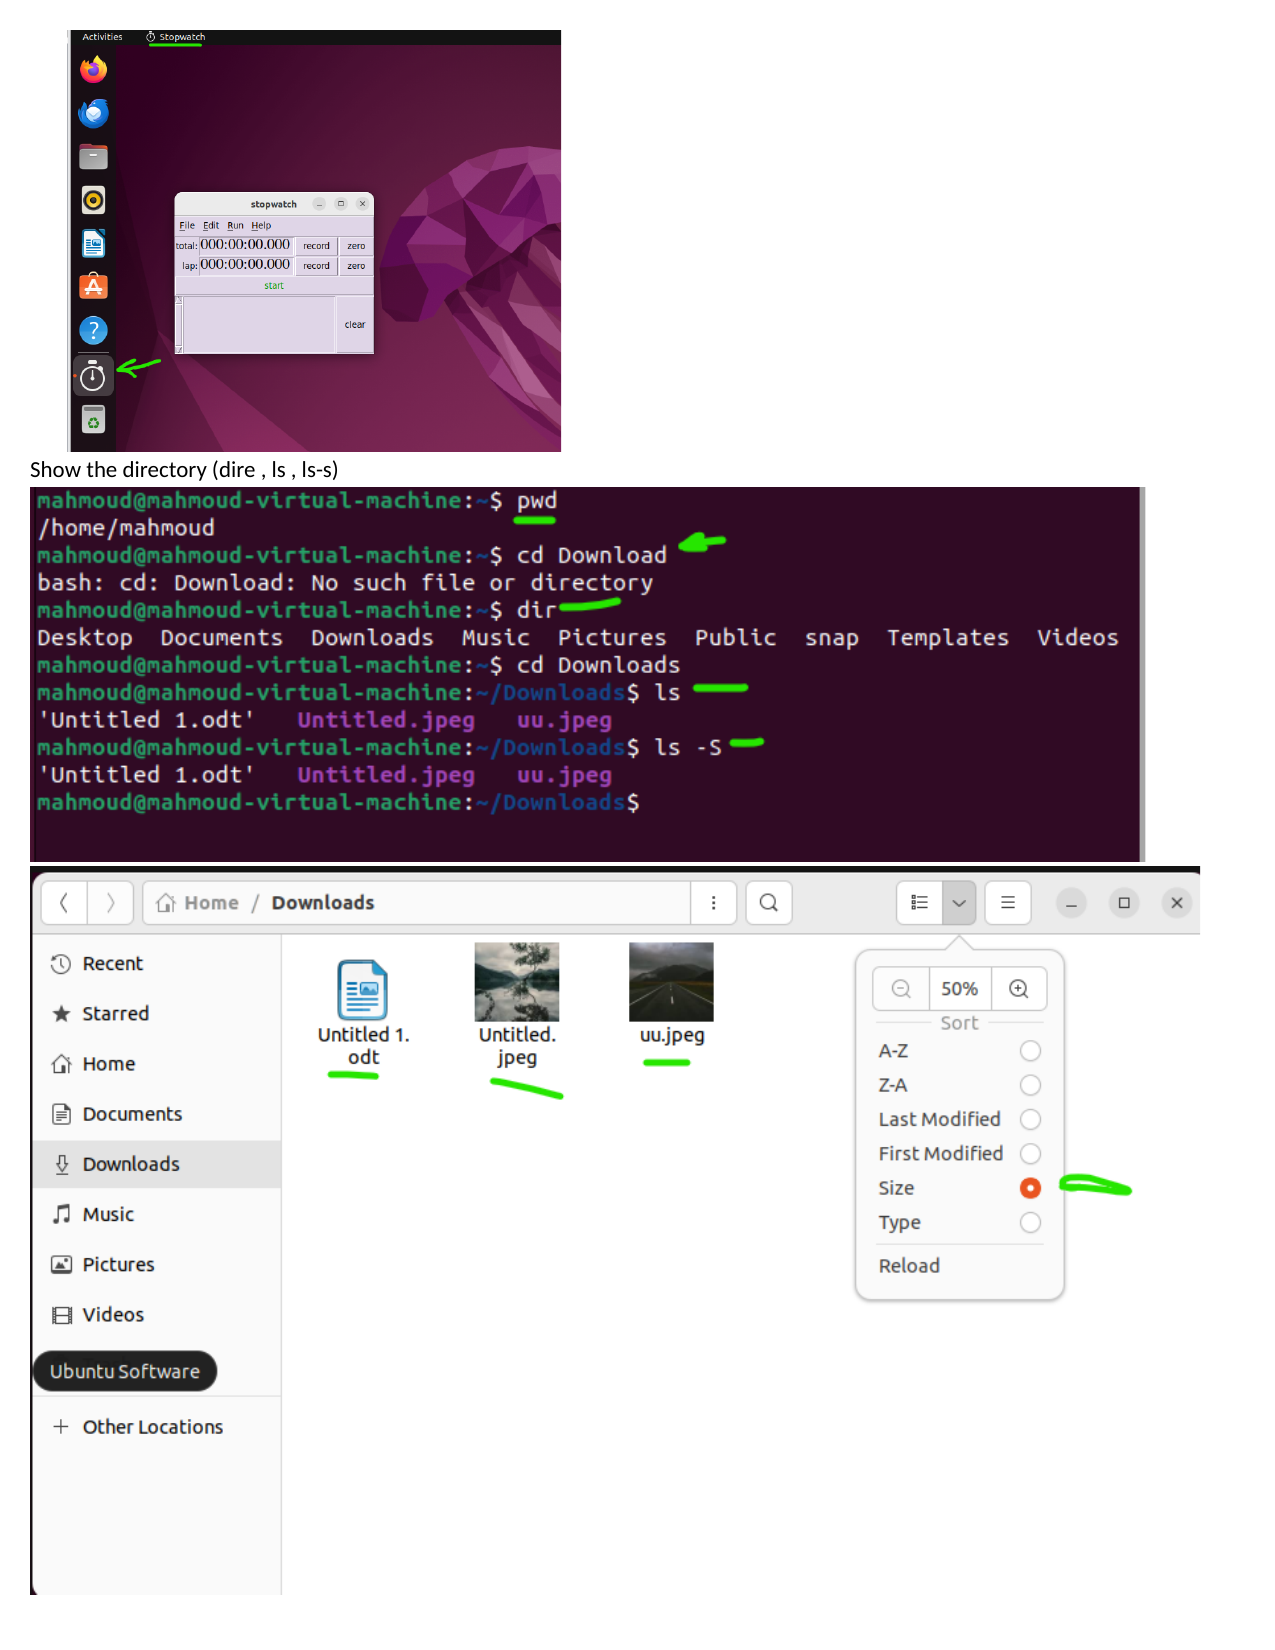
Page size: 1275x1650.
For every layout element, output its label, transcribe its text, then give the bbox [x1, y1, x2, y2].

picture [30, 487, 1146, 862]
picture [67, 30, 562, 452]
text Show the directory (dire , ls , ls-s) [30, 455, 1245, 483]
picture [30, 866, 1200, 1595]
